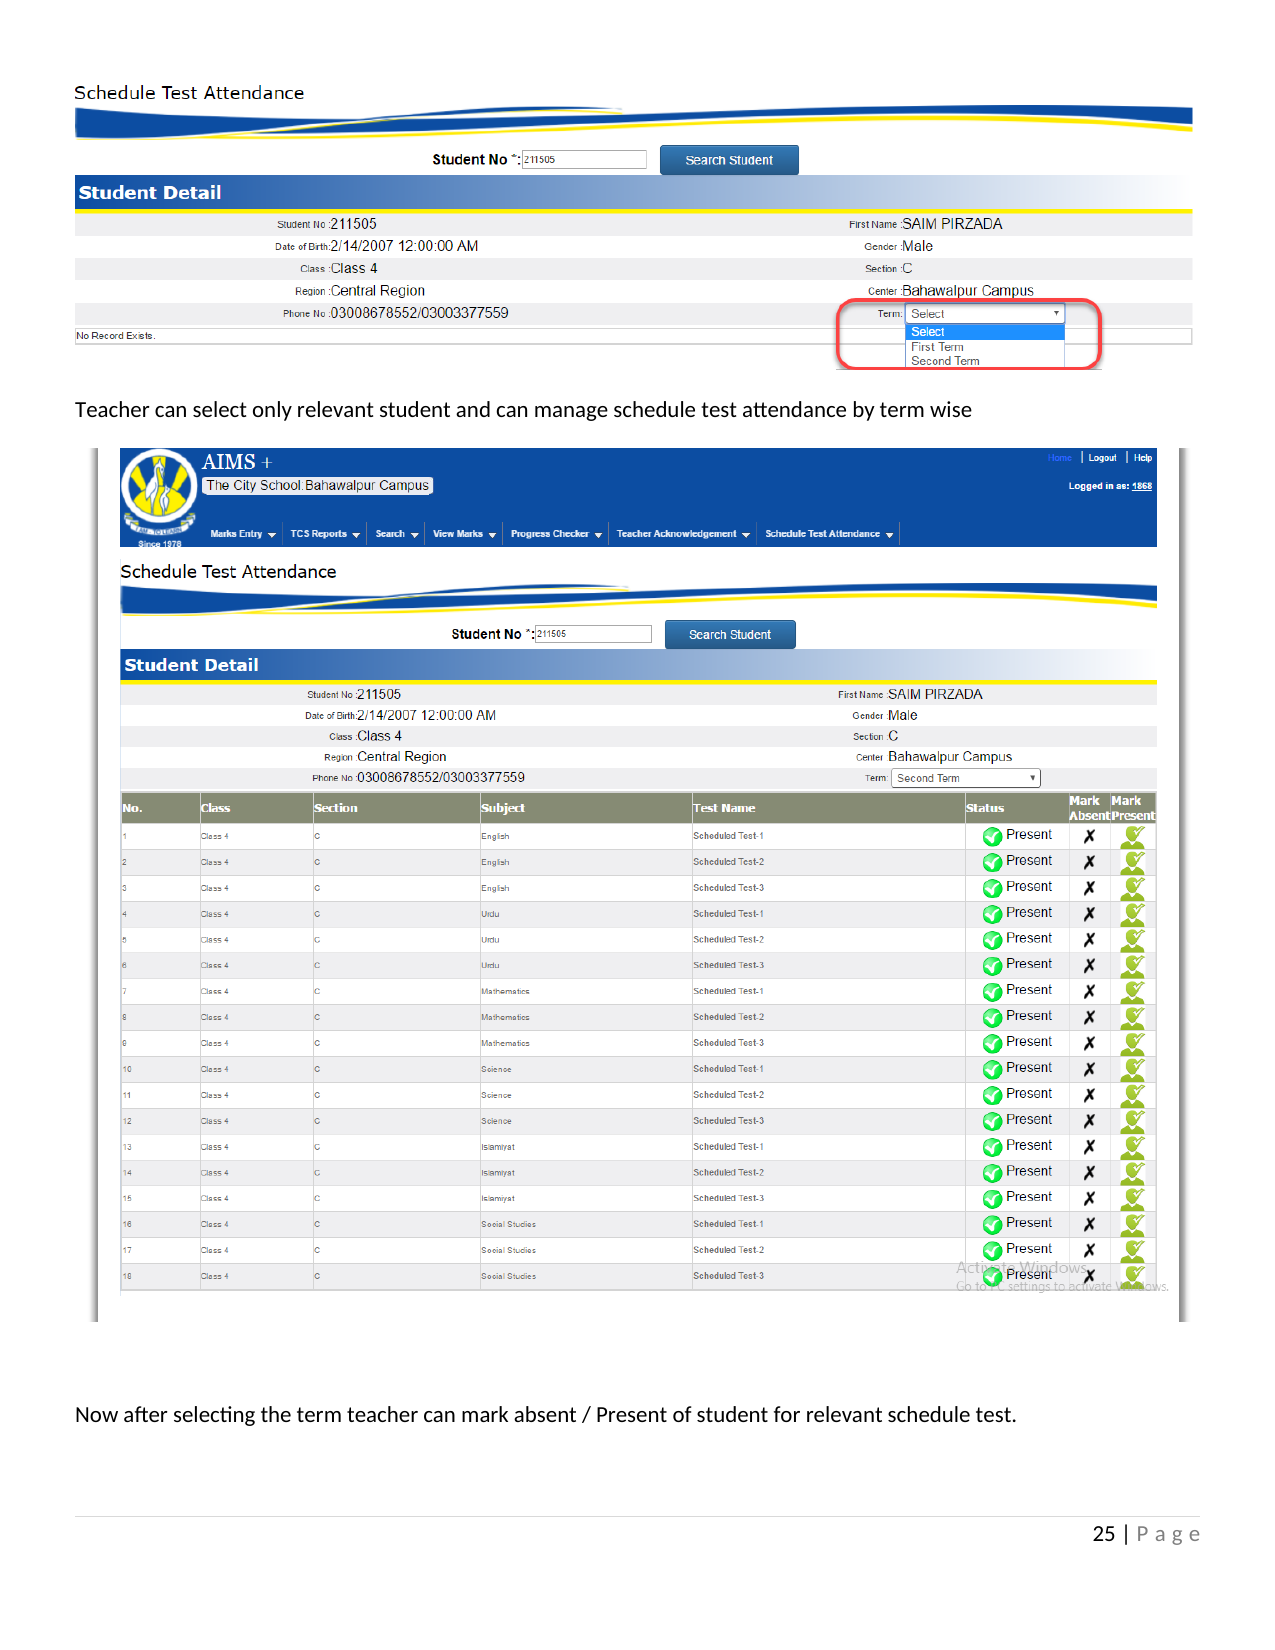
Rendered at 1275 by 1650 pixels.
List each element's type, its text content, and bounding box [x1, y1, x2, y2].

picture [75, 448, 1200, 1322]
picture [75, 75, 1200, 370]
text Now after selecting the term teacher can mark absent / Present of student for relevant schedule test. [75, 1400, 1200, 1428]
text Teacher can select only relevant student and can manage schedule test attendance by term wise [75, 395, 1200, 423]
